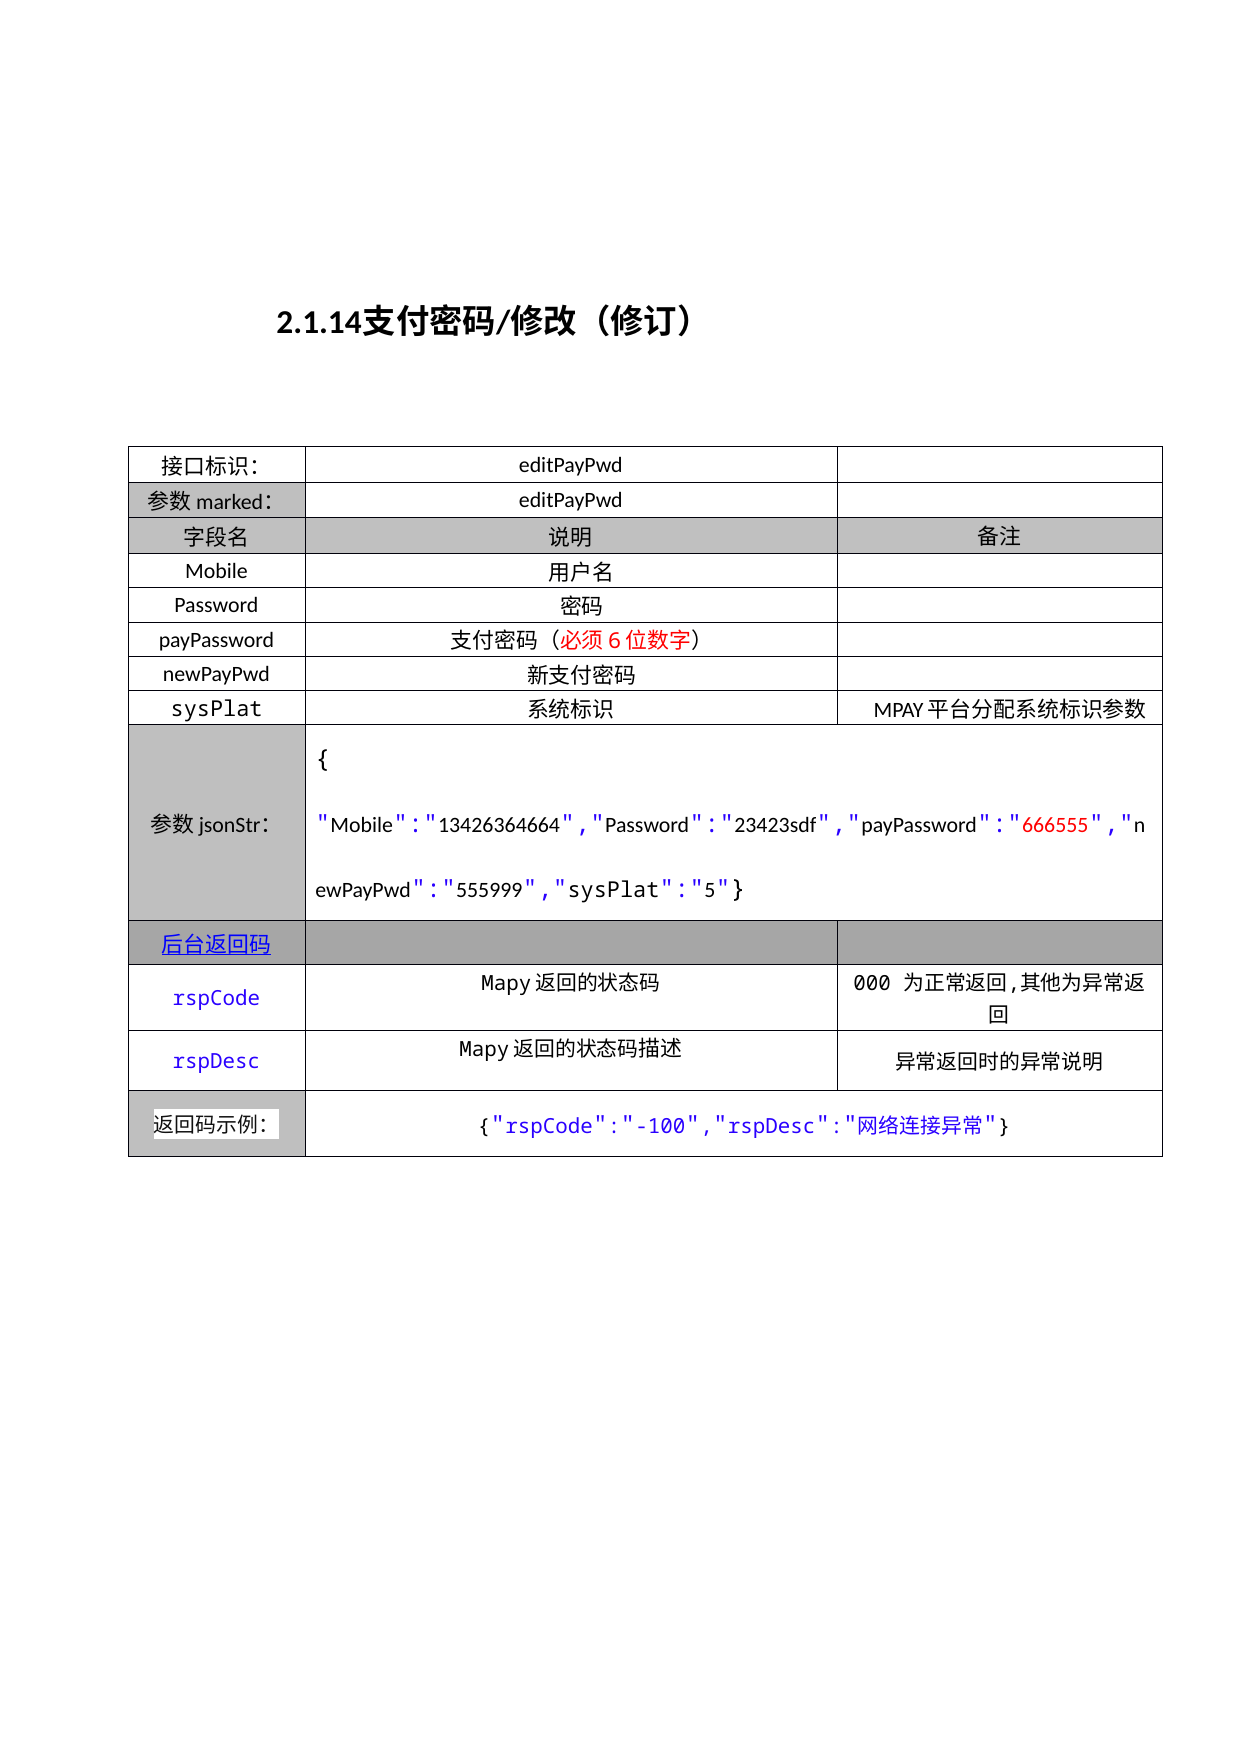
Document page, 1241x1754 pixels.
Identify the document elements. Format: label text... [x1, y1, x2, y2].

table_cell 字段名 [129, 518, 305, 553]
table_cell {"Mobile":"13426364664","Password":"23423sdf","payPassword":"666555","newPayPwd":"555999","sysPlat":"5"} [306, 725, 1162, 920]
table_cell 说明 [306, 518, 837, 553]
table_header editPayPwd [306, 447, 837, 482]
table_cell Mapy返回的状态码描述 [306, 1031, 837, 1090]
table_cell [838, 623, 1162, 656]
table_cell 参数jsonStr： [129, 725, 305, 920]
table_cell newPayPwd [129, 657, 305, 690]
table_cell 参数marked： [129, 483, 305, 517]
table_cell 用户名 [306, 554, 837, 587]
table_cell editPayPwd [306, 483, 837, 517]
table_cell [838, 483, 1162, 517]
table_cell 支付密码（必须6位数字） [306, 623, 837, 656]
table_cell MPAY平台分配系统标识参数 [838, 691, 1162, 724]
table_cell payPassword [129, 623, 305, 656]
table_cell 000 为正常返回,其他为异常返回 [838, 965, 1162, 1030]
table_cell 新支付密码 [306, 657, 837, 690]
table_cell 密码 [306, 588, 837, 622]
table_header 接口标识： [129, 447, 305, 482]
table_cell Mapy返回的状态码 [306, 965, 837, 1030]
table_cell rspCode [129, 965, 305, 1030]
subtitle 支付密码/修改（修订） [276, 287, 1240, 352]
table_header [838, 447, 1162, 482]
table_cell {"rspCode":"-100","rspDesc":"网络连接异常"} [306, 1091, 1162, 1156]
table_cell [838, 554, 1162, 587]
table_cell 异常返回时的异常说明 [838, 1031, 1162, 1090]
table_cell [306, 921, 837, 964]
table_cell [838, 657, 1162, 690]
table_cell 返回码示例： [129, 1091, 305, 1156]
table_cell sysPlat [129, 691, 305, 724]
table_cell rspDesc [129, 1031, 305, 1090]
table_cell [838, 588, 1162, 622]
table_cell 系统标识 [306, 691, 837, 724]
table_cell [838, 921, 1162, 964]
table_cell 后台返回码 [129, 921, 305, 964]
table_cell 备注 [838, 518, 1162, 553]
table_cell Password [129, 588, 305, 622]
table_cell Mobile [129, 554, 305, 587]
